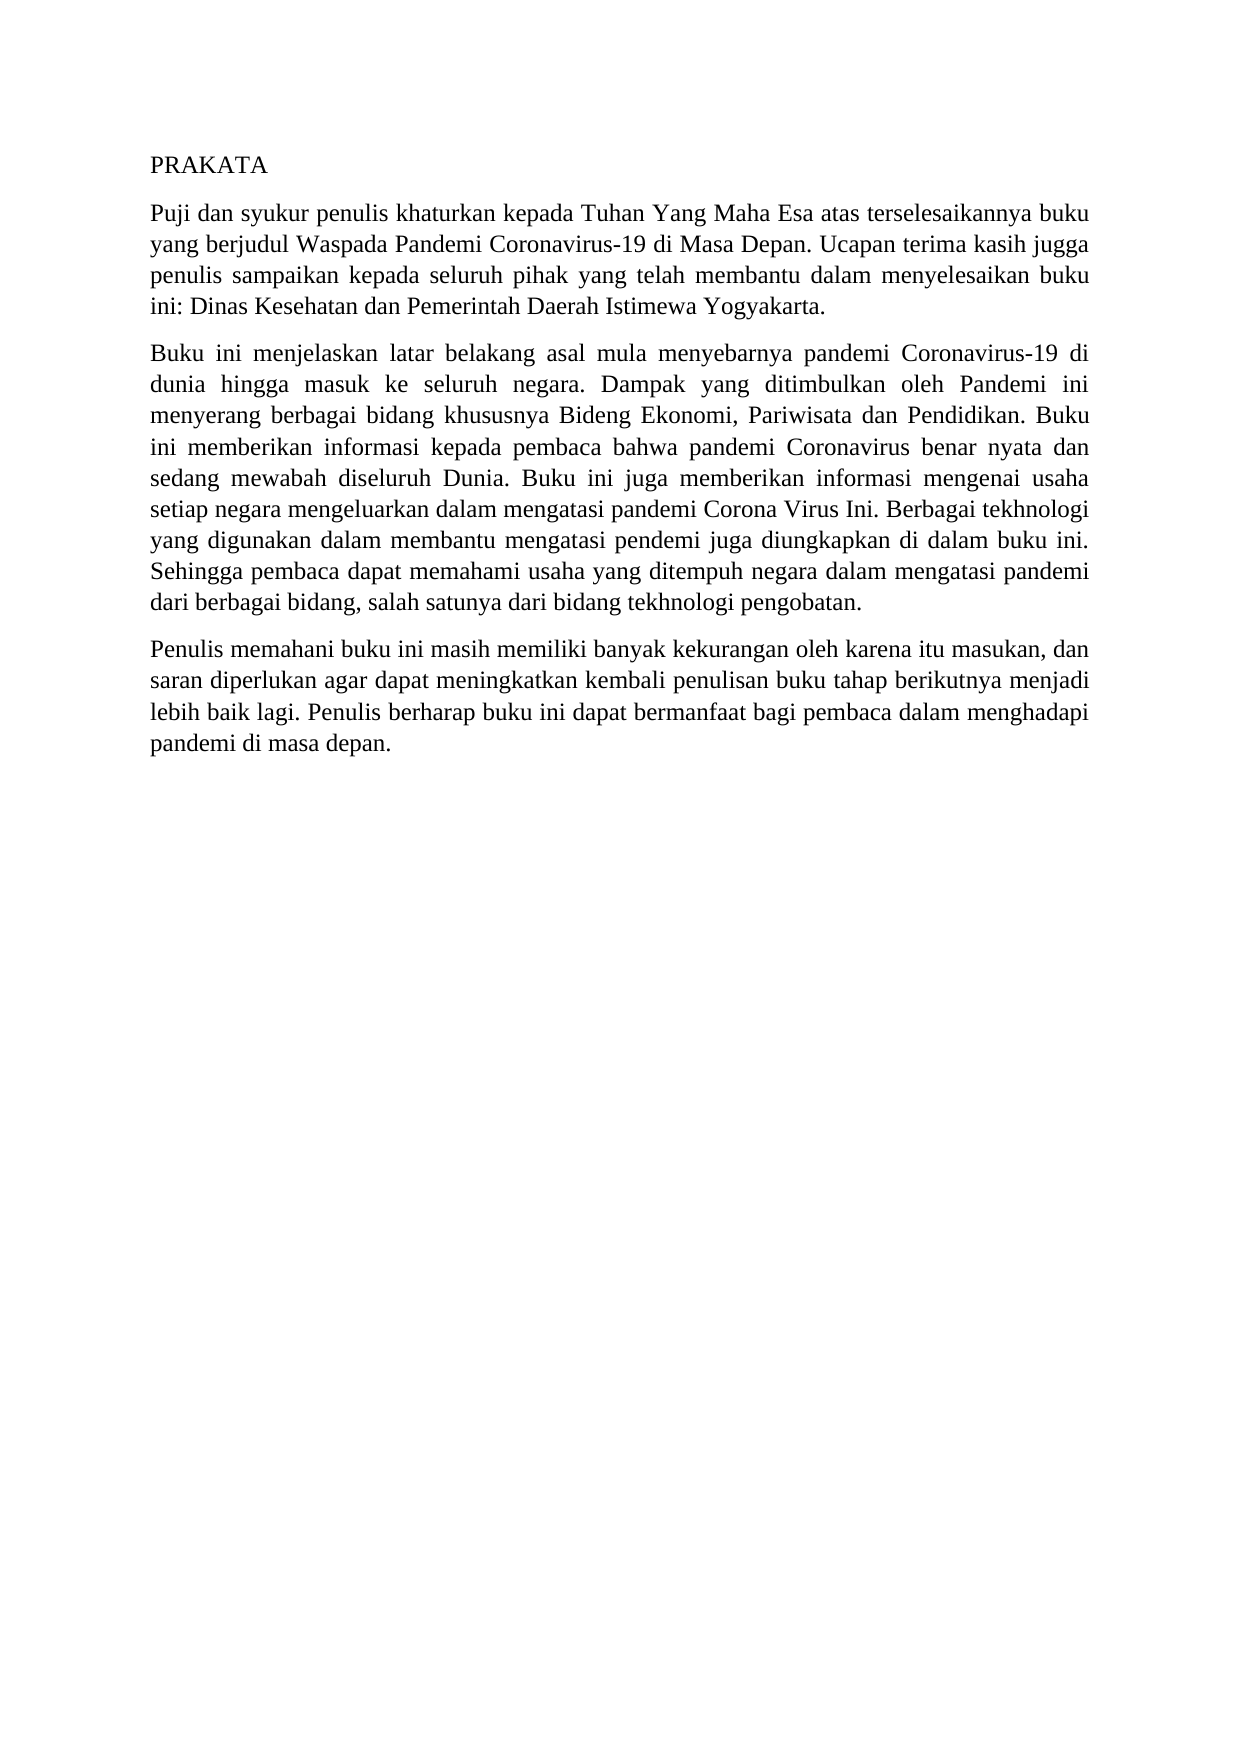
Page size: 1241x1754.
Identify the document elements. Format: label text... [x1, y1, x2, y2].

text Penulis memahani buku ini masih memiliki banyak kekurangan oleh karena itu masukan, dan saran diperlukan agar dapat meningkatkan kembali penulisan buku tahap berikutnya menjadi lebih baik lagi. Penulis berharap buku ini dapat bermanfaat bagi pembaca dalam menghadapi pandemi di masa depan. [150, 634, 1090, 756]
text PRAKATA [150, 150, 1090, 179]
text Buku ini menjelaskan latar belakang asal mula menyebarnya pandemi Coronavirus-19 di dunia hingga masuk ke seluruh negara. Dampak yang ditimbulkan oleh Pandemi ini menyerang berbagai bidang khususnya Bideng Ekonomi, Pariwisata dan Pendidikan. Buku ini memberikan informasi kepada pembaca bahwa pandemi Coronavirus benar nyata dan sedang mewabah diseluruh Dunia. Buku ini juga memberikan informasi mengenai usaha setiap negara mengeluarkan dalam mengatasi pandemi Corona Virus Ini. Berbagai tekhnologi yang digunakan dalam membantu mengatasi pendemi juga diungkapkan di dalam buku ini. Sehingga pembaca dapat memahami usaha yang ditempuh negara dalam mengatasi pandemi dari berbagai bidang, salah satunya dari bidang tekhnologi pengobatan. [150, 338, 1090, 616]
text Puji dan syukur penulis khaturkan kepada Tuhan Yang Maha Esa atas terselesaikannya buku yang berjudul Waspada Pandemi Coronavirus-19 di Masa Depan. Ucapan terima kasih jugga penulis sampaikan kepada seluruh pihak yang telah membantu dalam menyelesaikan buku ini: Dinas Kesehatan dan Pemerintah Daerah Istimewa Yogyakarta. [150, 198, 1090, 319]
